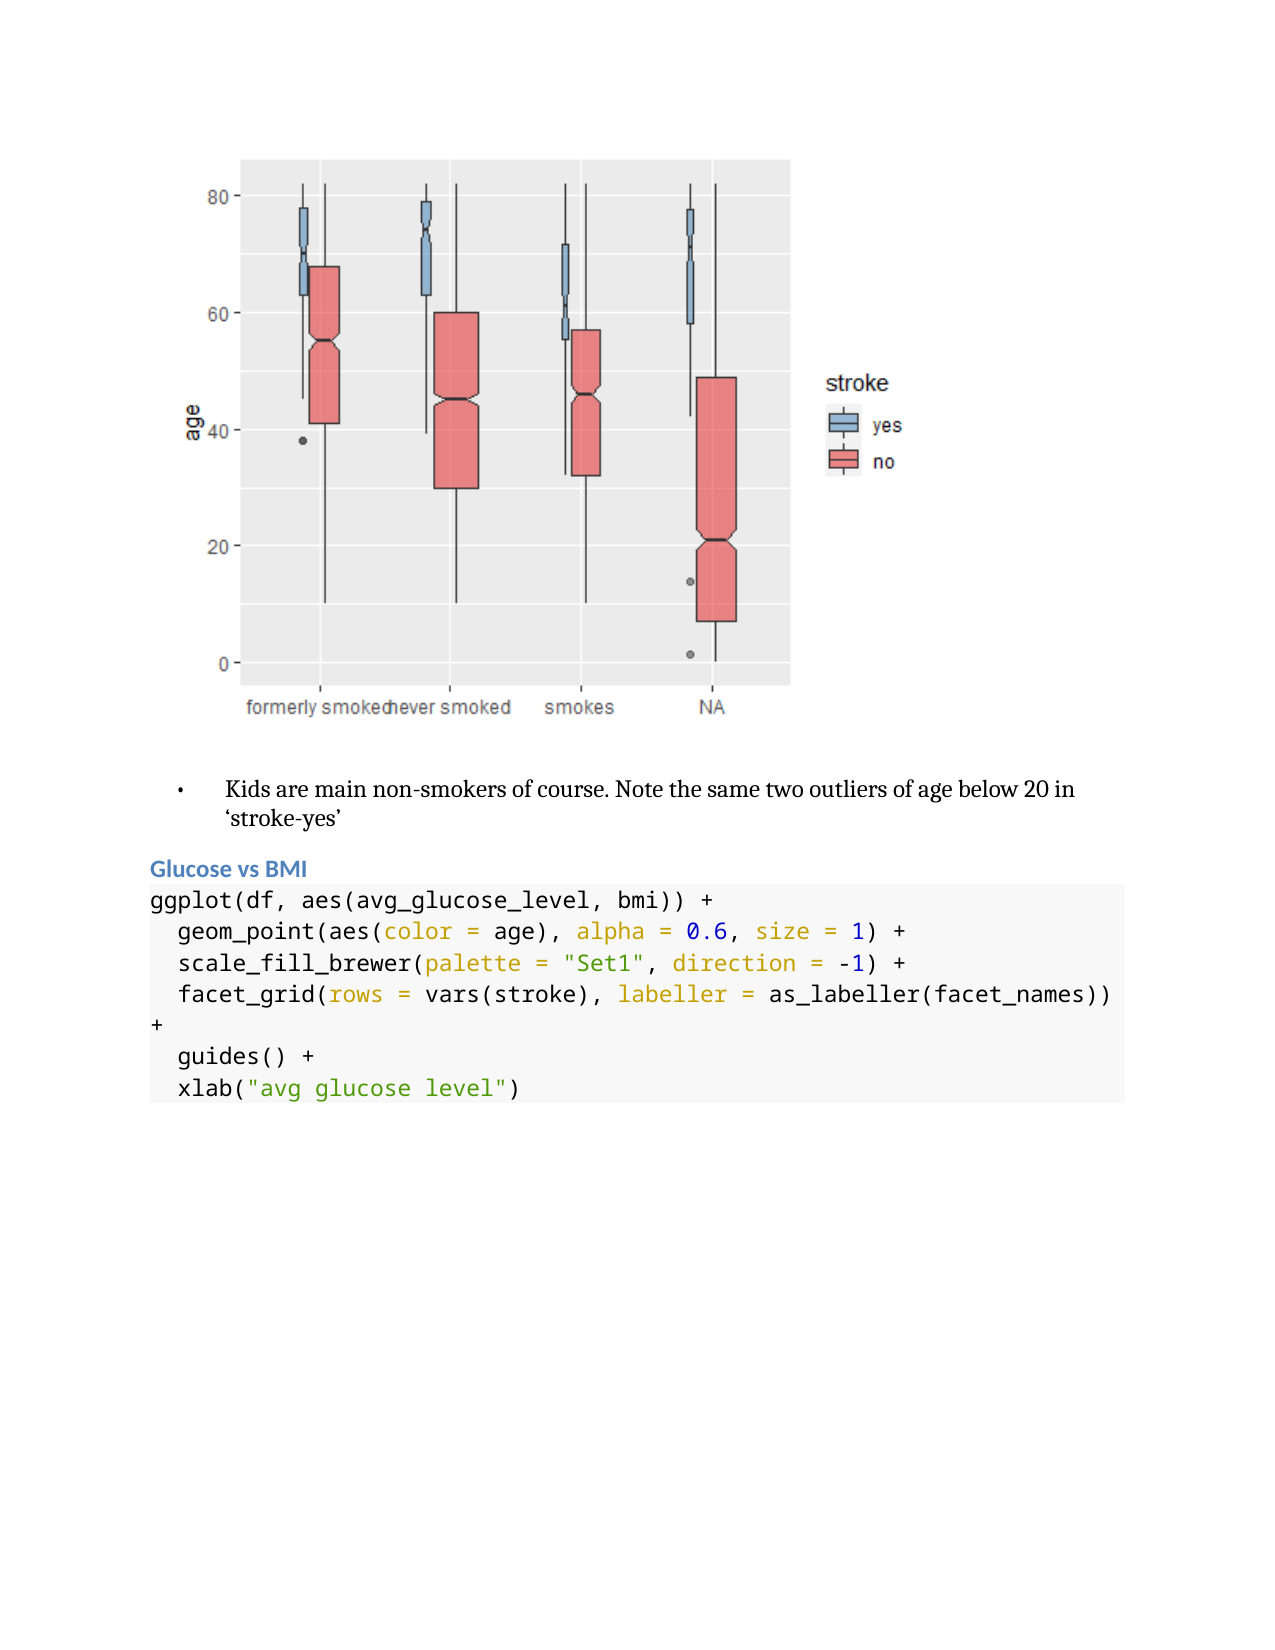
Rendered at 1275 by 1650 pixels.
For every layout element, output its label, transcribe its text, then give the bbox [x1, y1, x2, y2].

subtitle Glucose vs BMI [150, 853, 1125, 884]
picture [168, 150, 927, 757]
list Kids are main non-smokers of course. Note the same two outliers of age below 20 in ‘stroke-yes’ [175, 775, 1125, 833]
text ggplot(df, aes(avg_glucose_level, bmi)) + geom_point(aes(color = age), alpha = 0.6, size = 1) + scale_fill_brewer(palette = "Set1", direction = -1) + facet_grid(rows = vars(stroke), labeller = as_labeller(facet_names)) + guides() + xlab("avg glucose level") [164, 884, 1125, 1103]
